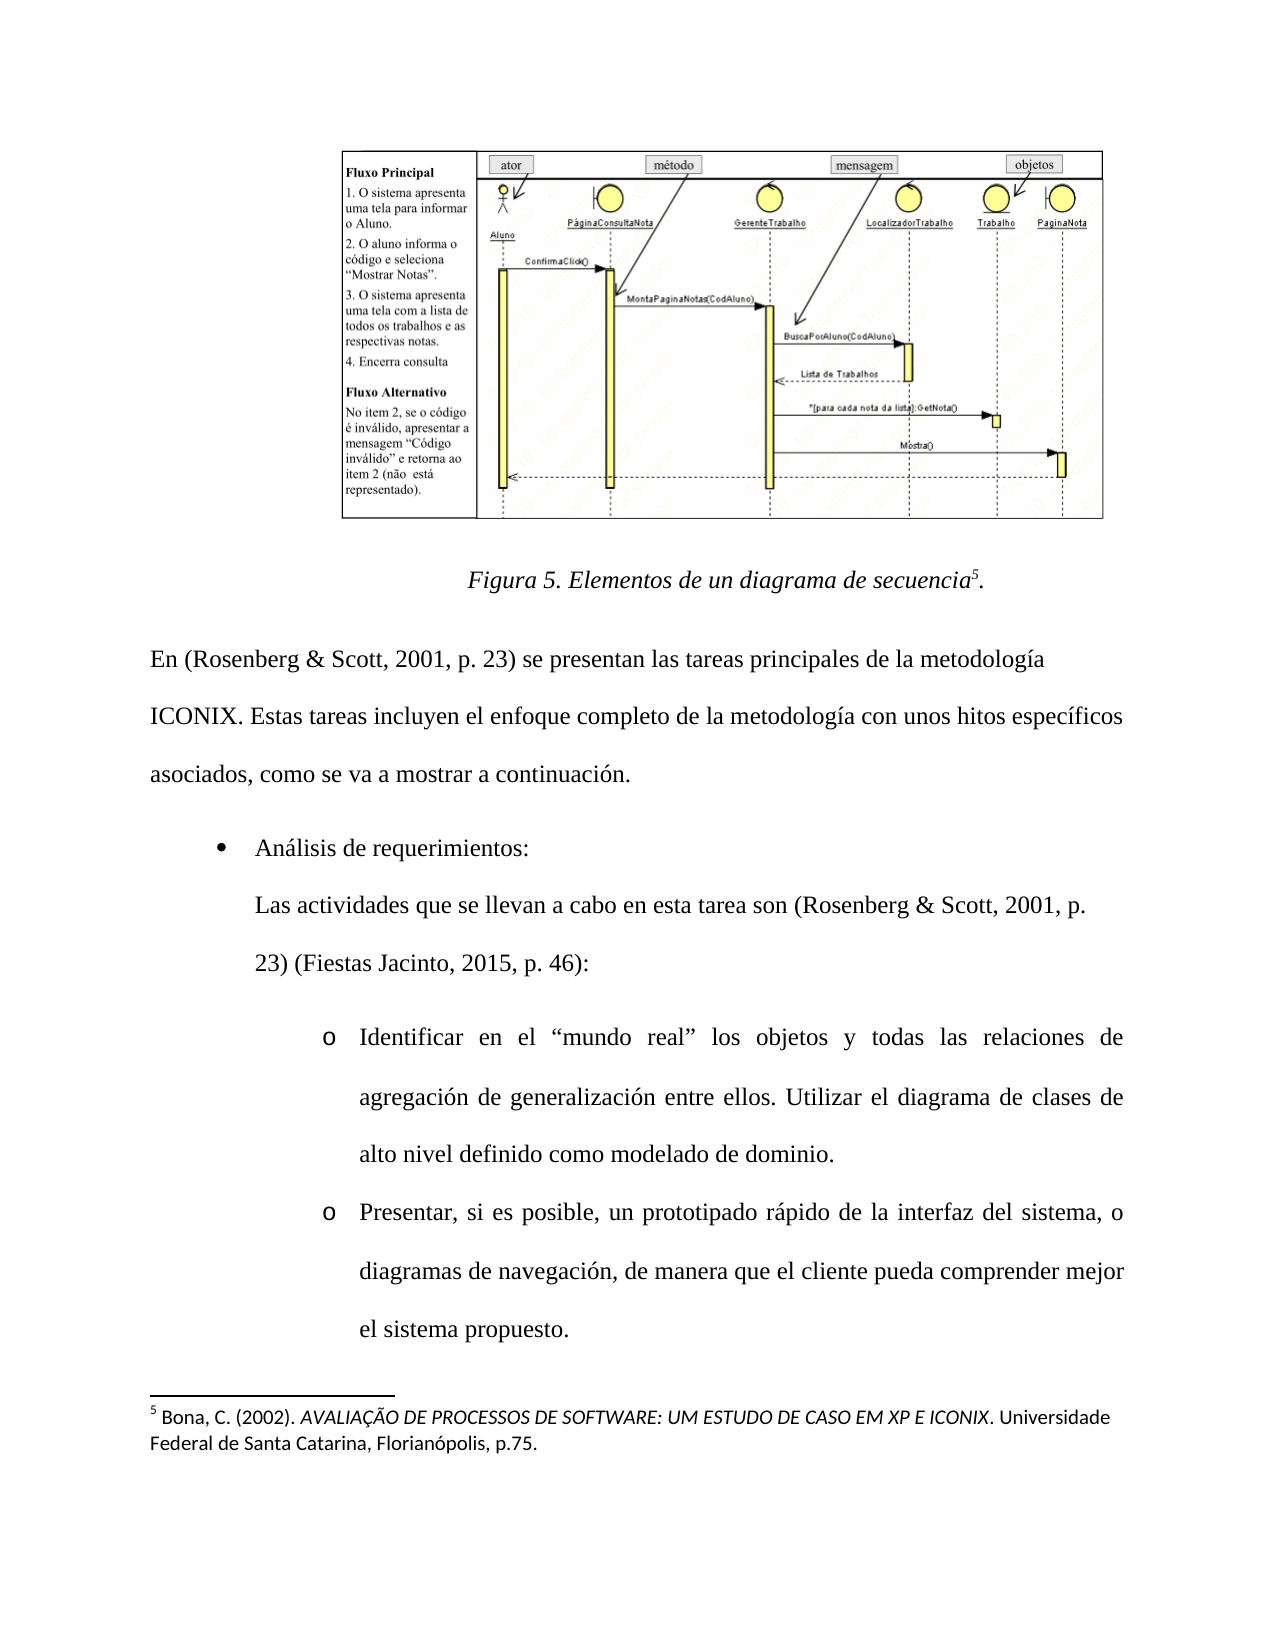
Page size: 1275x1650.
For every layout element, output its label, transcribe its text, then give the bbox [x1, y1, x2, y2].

list Las actividades que se llevan a cabo en esta tarea son (Rosenberg & Scott, 2001, p. 23) (Fiestas Jacinto, 2015, p. 46): [254, 891, 1125, 977]
list Identificar en el “mundo real” los objetos y todas las relaciones de agregación de generalización entre ellos. Utilizar el diagrama de clases de alto nivel definido como modelado de dominio. [322, 1022, 1125, 1168]
text En (Rosenberg & Scott, 2001, p. 23) se presentan las tareas principales de la metodología ICONIX. Estas tareas incluyen el enfoque completo de la metodología con unos hitos específicos asociados, como se va a mostrar a continuación. [150, 644, 1125, 788]
list Análisis de requerimientos: [217, 833, 1125, 862]
picture [341, 149, 1106, 521]
list Presentar, si es posible, un prototipado rápido de la interfaz del sistema, o diagramas de navegación, de manera que el cliente pueda comprender mejor el sistema propuesto. [322, 1197, 1125, 1343]
